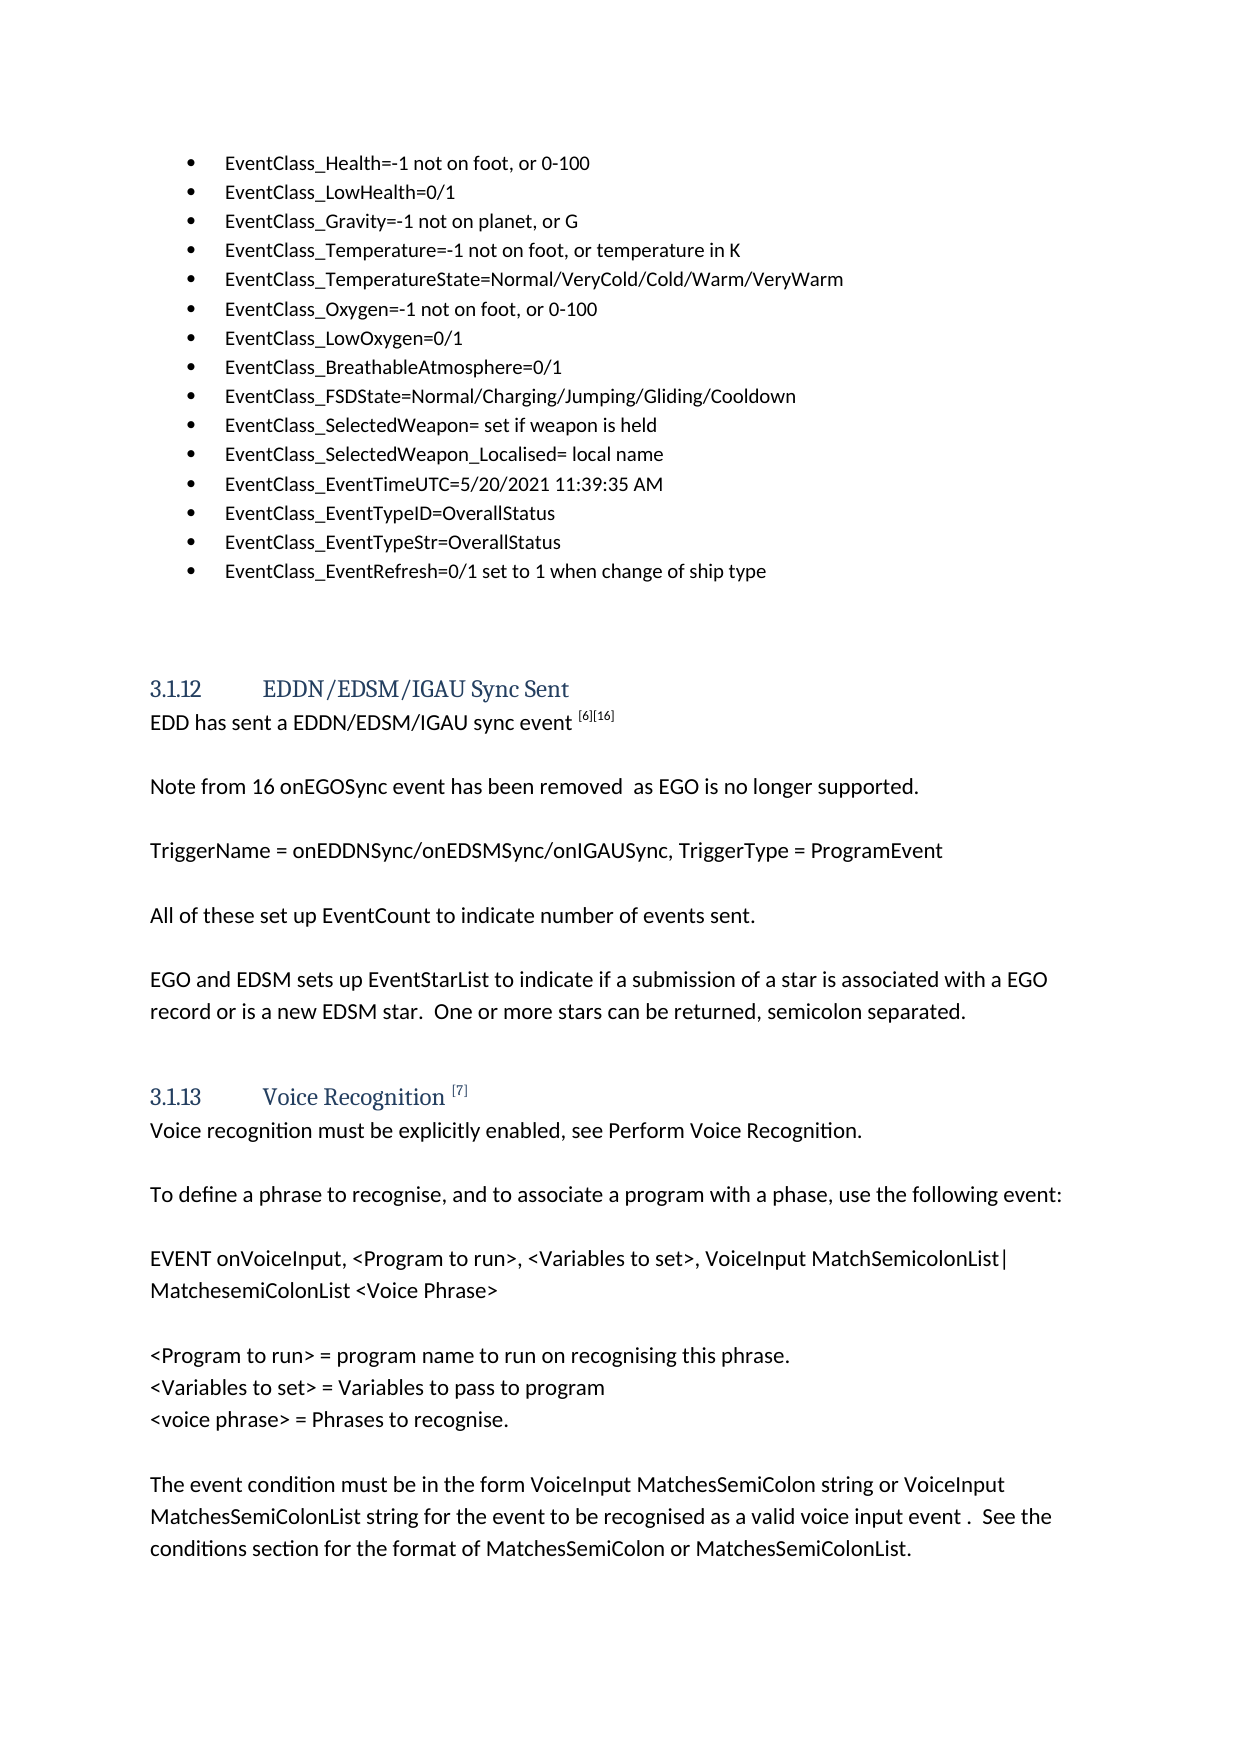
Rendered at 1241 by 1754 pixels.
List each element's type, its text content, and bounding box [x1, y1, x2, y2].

subtitle Voice Recognition [7] [150, 1083, 1090, 1111]
text All of these set up EventCount to indicate number of events sent. [150, 901, 1090, 929]
text <Variables to set> = Variables to pass to program [150, 1373, 1090, 1401]
list EventClass_EventRefresh=0/1 set to 1 when change of ship type [187, 558, 1090, 584]
list EventClass_Temperature=-1 not on foot, or temperature in K [187, 237, 1090, 263]
text Note from 16 onEGOSync event has been removed as EGO is no longer supported. [150, 772, 1090, 800]
list EventClass_FSDState=Normal/Charging/Jumping/Gliding/Cooldown [187, 383, 1090, 409]
text EGO and EDSM sets up EventStarList to indicate if a submission of a star is associated with a EGO record or is a new EDSM star. One or more stars can be returned, semicolon separated. [150, 965, 1090, 1026]
text TriggerName = onEDDNSync/onEDSMSync/onIGAUSync, TriggerType = ProgramEvent [150, 837, 1090, 864]
text EVENT onVoiceInput, <Program to run>, <Variables to set>, VoiceInput MatchSemicolonList|MatchesemiColonList <Voice Phrase> [150, 1244, 1090, 1305]
list EventClass_SelectedWeapon= set if weapon is held [187, 412, 1090, 438]
subtitle EDDN/EDSM/IGAU Sync Sent [150, 675, 1090, 703]
list EventClass_Gravity=-1 not on planet, or G [187, 208, 1090, 234]
list EventClass_Health=-1 not on foot, or 0-100 [187, 150, 1090, 175]
list EventClass_BreathableAtmosphere=0/1 [187, 354, 1090, 379]
list EventClass_EventTimeUTC=5/20/2021 11:39:35 AM [187, 471, 1090, 496]
list EventClass_Oxygen=-1 not on foot, or 0-100 [187, 296, 1090, 321]
list EventClass_EventTypeID=OverallStatus [187, 500, 1090, 525]
text To define a phrase to recognise, and to associate a program with a phase, use the following event: [150, 1180, 1090, 1208]
text <Program to run> = program name to run on recognising this phrase. [150, 1341, 1090, 1369]
list EventClass_TemperatureState=Normal/VeryCold/Cold/Warm/VeryWarm [187, 267, 1090, 292]
list EventClass_LowHealth=0/1 [187, 179, 1090, 204]
text <voice phrase> = Phrases to recognise. [150, 1405, 1090, 1433]
list EventClass_EventTypeStr=OverallStatus [187, 529, 1090, 554]
list EventClass_LowOxygen=0/1 [187, 325, 1090, 350]
text EDD has sent a EDDN/EDSM/IGAU sync event [6][16] [150, 708, 1090, 736]
text The event condition must be in the form VoiceInput MatchesSemiColon string or VoiceInput MatchesSemiColonList string for the event to be recognised as a valid voice input event . See the conditions section for the format of MatchesSemiColon or MatchesSemiColonList. [150, 1470, 1090, 1562]
list EventClass_SelectedWeapon_Localised= local name [187, 442, 1090, 467]
text Voice recognition must be explicitly enabled, see Perform Voice Recognition. [150, 1116, 1090, 1144]
